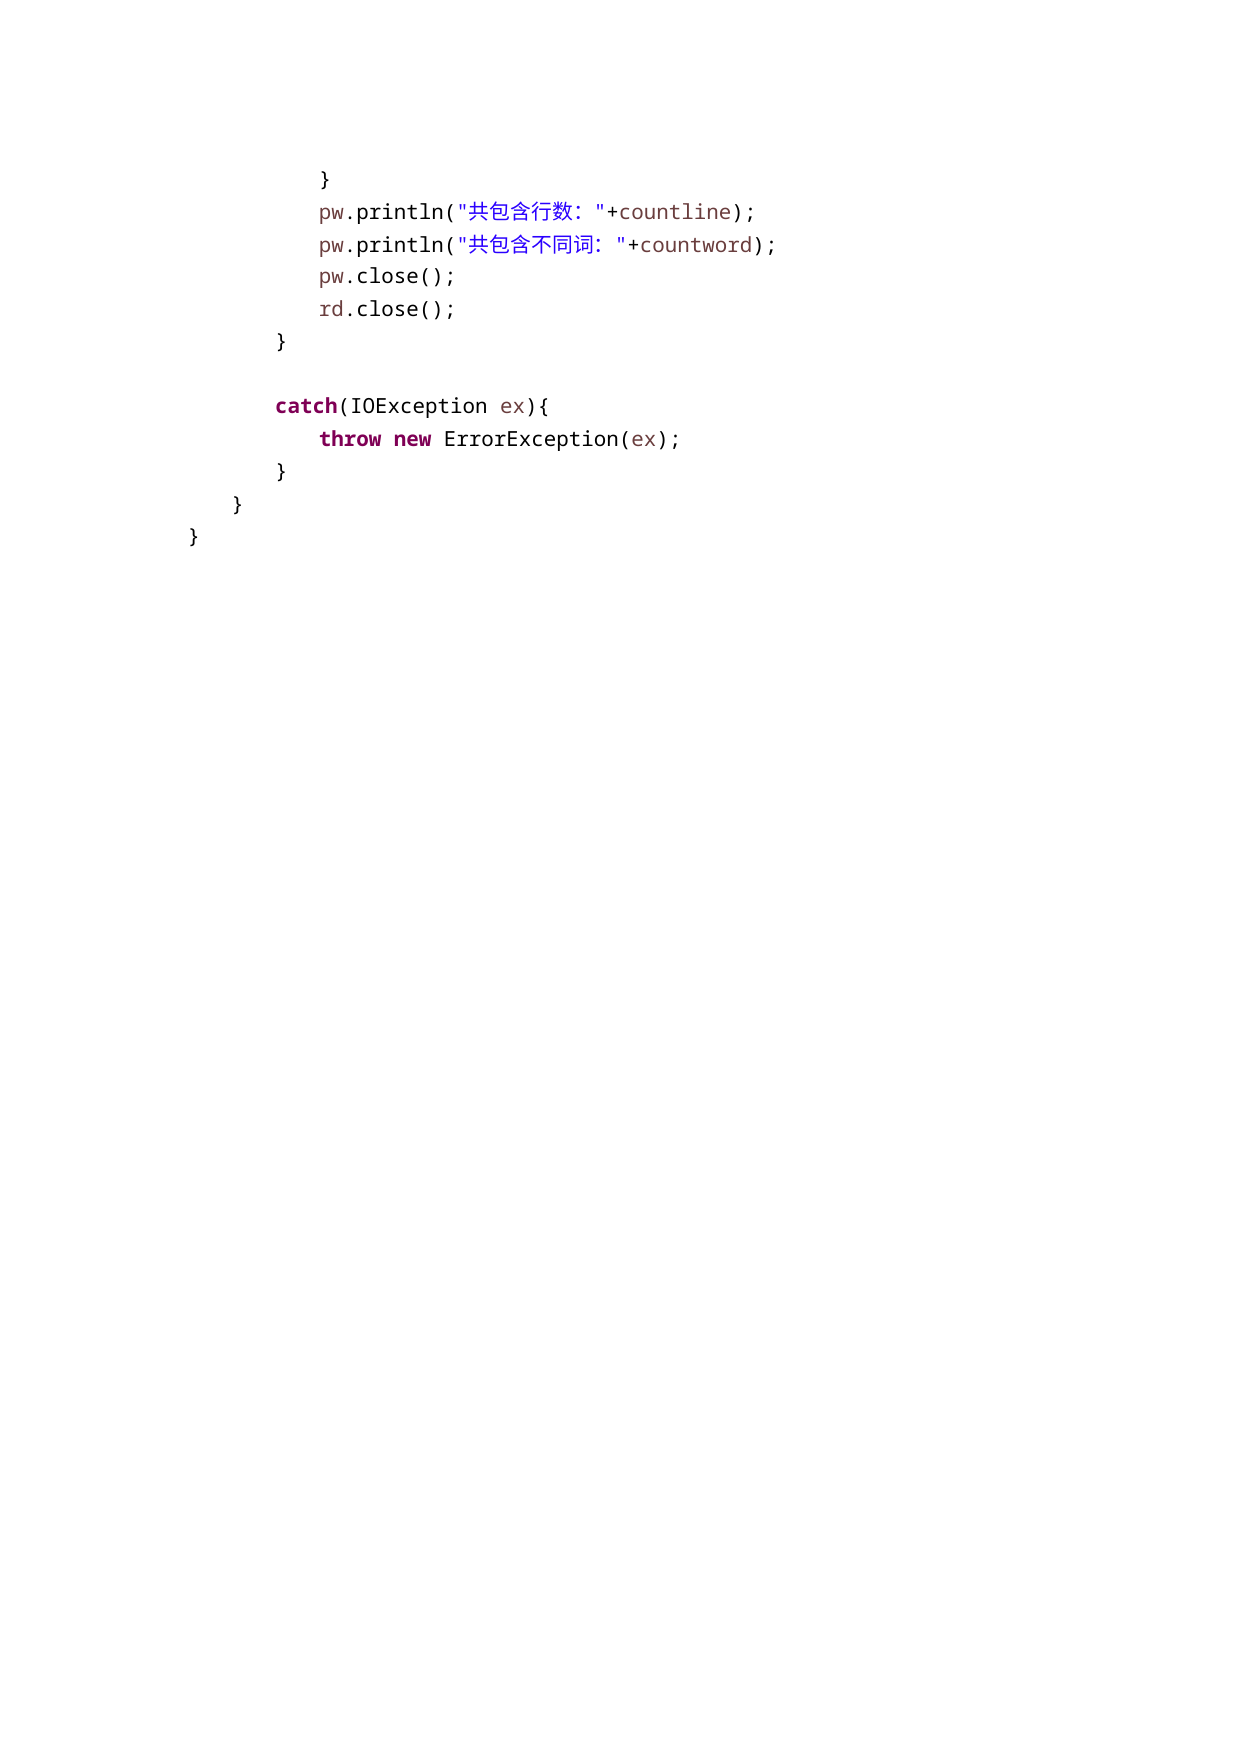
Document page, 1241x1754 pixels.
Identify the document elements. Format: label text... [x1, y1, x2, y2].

text pw.close(); [187, 259, 1053, 292]
text pw.println("共包含行数："+countline); [187, 194, 1053, 227]
text } [187, 454, 1053, 487]
text } [187, 487, 1053, 519]
text rd.close(); [187, 292, 1053, 324]
text } [187, 519, 1053, 552]
text throw new ErrorException(ex); [187, 422, 1053, 454]
text catch(IOException ex){ [187, 389, 1053, 422]
text } [187, 324, 1053, 357]
text pw.println("共包含不同词："+countword); [187, 227, 1053, 259]
text } [187, 162, 1053, 194]
